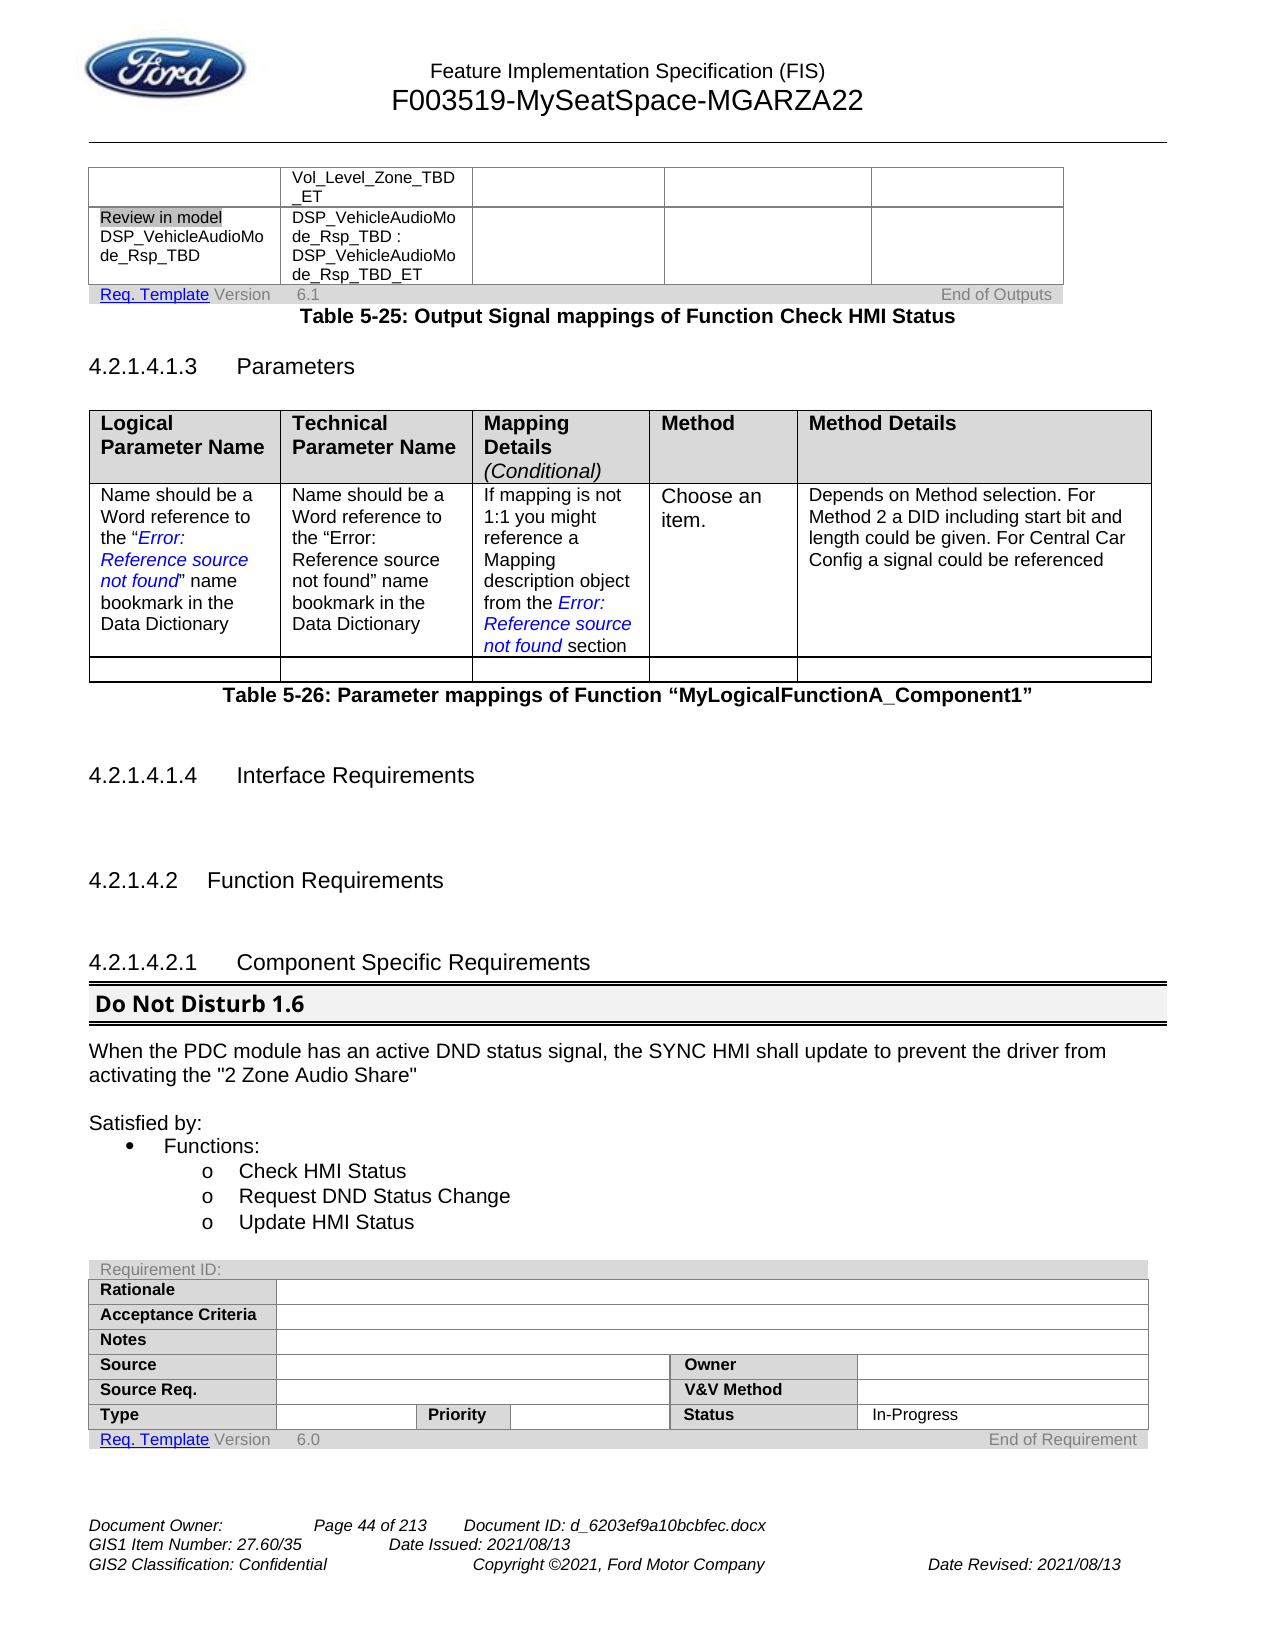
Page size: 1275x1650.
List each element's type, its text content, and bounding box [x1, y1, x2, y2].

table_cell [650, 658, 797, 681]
list Check HMI Status [201, 1158, 1167, 1184]
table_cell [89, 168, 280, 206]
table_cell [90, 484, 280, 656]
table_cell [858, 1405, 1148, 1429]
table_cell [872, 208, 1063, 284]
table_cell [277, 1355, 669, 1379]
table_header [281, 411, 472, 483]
text Table 5-3: Output Signal mappings of Function Check HMI Status [89, 304, 1167, 328]
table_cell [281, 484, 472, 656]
text When the PDC module has an active DND status signal, the SYNC HMI shall update to prevent the driver from activating the "2 Zone Audio Share" [89, 1038, 1167, 1086]
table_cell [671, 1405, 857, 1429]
subtitle Component Specific Requirements [89, 949, 1167, 975]
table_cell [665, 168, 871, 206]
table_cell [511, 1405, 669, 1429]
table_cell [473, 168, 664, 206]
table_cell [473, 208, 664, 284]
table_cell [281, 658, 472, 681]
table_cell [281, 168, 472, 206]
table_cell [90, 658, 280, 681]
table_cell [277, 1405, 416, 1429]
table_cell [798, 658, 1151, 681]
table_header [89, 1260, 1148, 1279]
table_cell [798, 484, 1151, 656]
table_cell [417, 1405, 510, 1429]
list Request DND Status Change [201, 1184, 1167, 1210]
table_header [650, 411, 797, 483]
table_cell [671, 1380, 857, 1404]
picture [65, 18, 266, 119]
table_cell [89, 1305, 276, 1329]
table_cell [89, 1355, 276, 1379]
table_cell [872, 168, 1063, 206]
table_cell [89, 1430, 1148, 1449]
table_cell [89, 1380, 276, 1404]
list Update HMI Status [201, 1210, 1167, 1236]
subtitle Function Requirements [89, 867, 1167, 893]
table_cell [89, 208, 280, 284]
subtitle Interface Requirements [89, 762, 1167, 788]
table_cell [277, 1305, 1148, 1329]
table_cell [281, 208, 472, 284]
text Do Not Disturb 1.6 [89, 986, 1167, 1021]
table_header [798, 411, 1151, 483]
list Functions: [126, 1134, 1167, 1158]
text Satisfied by: [89, 1110, 1167, 1134]
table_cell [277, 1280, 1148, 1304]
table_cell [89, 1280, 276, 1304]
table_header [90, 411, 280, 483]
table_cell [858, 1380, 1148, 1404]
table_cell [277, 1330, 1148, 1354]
subtitle Parameters [89, 353, 1167, 380]
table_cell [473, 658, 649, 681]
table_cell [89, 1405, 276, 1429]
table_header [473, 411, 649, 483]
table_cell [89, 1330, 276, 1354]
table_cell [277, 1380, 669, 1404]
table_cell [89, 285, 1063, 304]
text Table 5-2: Parameter mappings of Function “MyLogicalFunctionA_Component1” [89, 682, 1167, 706]
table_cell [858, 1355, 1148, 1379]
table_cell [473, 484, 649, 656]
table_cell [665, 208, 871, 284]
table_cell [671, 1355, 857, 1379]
